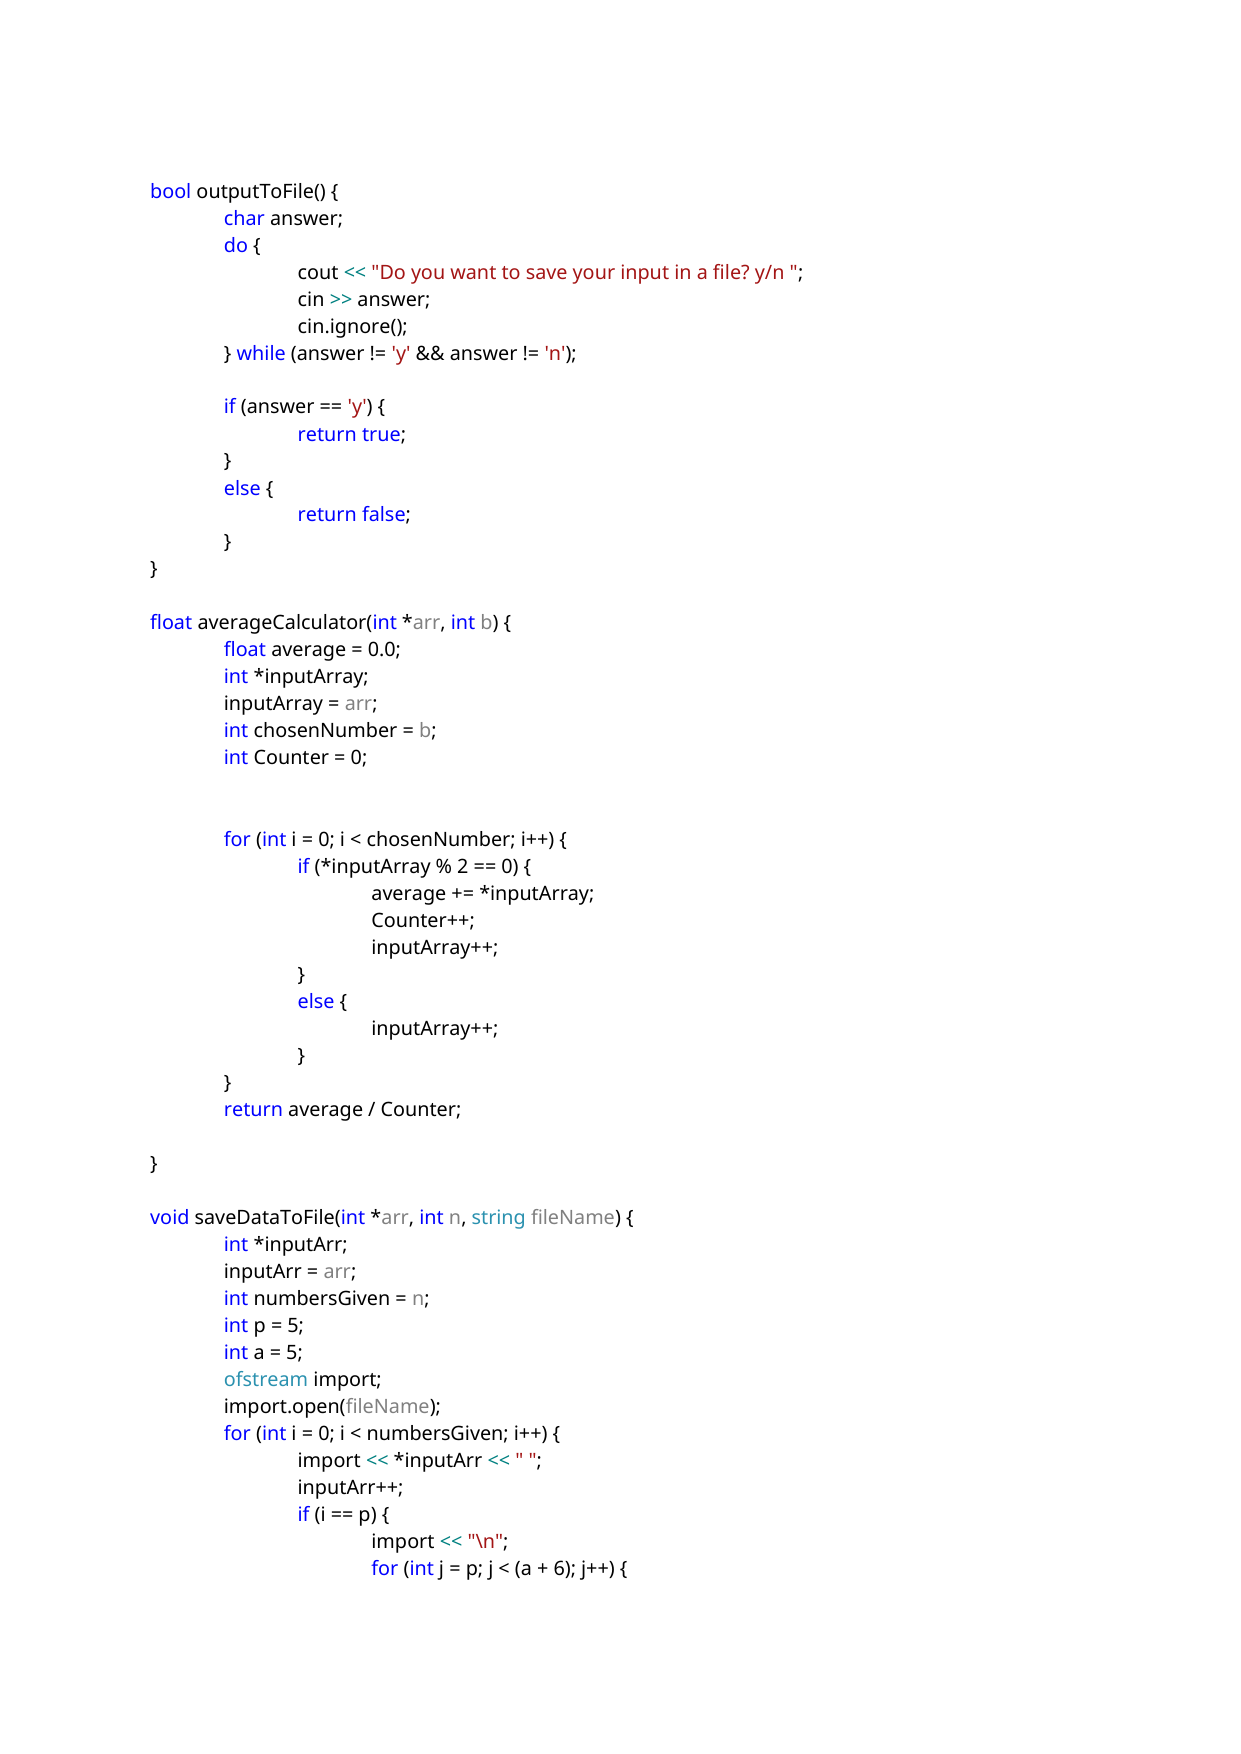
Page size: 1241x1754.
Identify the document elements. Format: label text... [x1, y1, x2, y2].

text if (i == p) { [150, 1500, 1090, 1527]
text for (int i = 0; i < numbersGiven; i++) { [150, 1419, 1090, 1446]
text import << *inputArr << " "; [150, 1446, 1090, 1473]
text import << "\n"; [150, 1527, 1090, 1554]
text if (*inputArray % 2 == 0) { [150, 852, 1090, 879]
text inputArray++; [150, 933, 1090, 960]
text import.open(fileName); [150, 1392, 1090, 1419]
text for (int i = 0; i < chosenNumber; i++) { [150, 826, 1090, 852]
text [150, 339, 1090, 366]
text return average / Counter; [150, 1095, 1090, 1122]
text Counter++; [150, 906, 1090, 933]
text char answer; [150, 204, 1090, 231]
text cin >> answer; [150, 285, 1090, 312]
text int a = 5; [150, 1338, 1090, 1365]
text do { [150, 231, 1090, 258]
text inputArr = arr; [150, 1257, 1090, 1284]
text float averageCalculator(int *arr, int b) { [150, 609, 1090, 636]
text } [150, 960, 1090, 987]
text } [150, 447, 1090, 474]
text int numbersGiven = n; [150, 1284, 1090, 1311]
text cin.ignore(); [150, 312, 1090, 339]
text for (int j = p; j < (a + 6); j++) { [150, 1554, 1090, 1581]
text inputArray++; [150, 1014, 1090, 1041]
text float average = 0.0; [150, 636, 1090, 663]
text } [150, 528, 1090, 555]
text bool outputToFile() { [150, 177, 1090, 204]
text cout << "Do you want to save your input in a file? y/n "; [150, 258, 1090, 285]
text int *inputArray; [150, 663, 1090, 689]
text ofstream import; [150, 1365, 1090, 1392]
text void saveDataToFile(int *arr, int n, string fileName) { [150, 1203, 1090, 1230]
text } [150, 1041, 1090, 1068]
text if (answer == 'y') { [150, 393, 1090, 420]
text int chosenNumber = b; [150, 717, 1090, 743]
text int p = 5; [150, 1311, 1090, 1338]
text } [150, 1149, 1090, 1176]
text else { [150, 987, 1090, 1014]
text inputArray = arr; [150, 689, 1090, 717]
text return false; [150, 501, 1090, 528]
text int Counter = 0; [150, 743, 1090, 771]
text } [150, 555, 1090, 582]
text int *inputArr; [150, 1230, 1090, 1257]
text return true; [150, 420, 1090, 447]
text average += *inputArray; [150, 879, 1090, 906]
text else { [150, 474, 1090, 501]
text } [150, 1068, 1090, 1095]
text inputArr++; [150, 1473, 1090, 1500]
